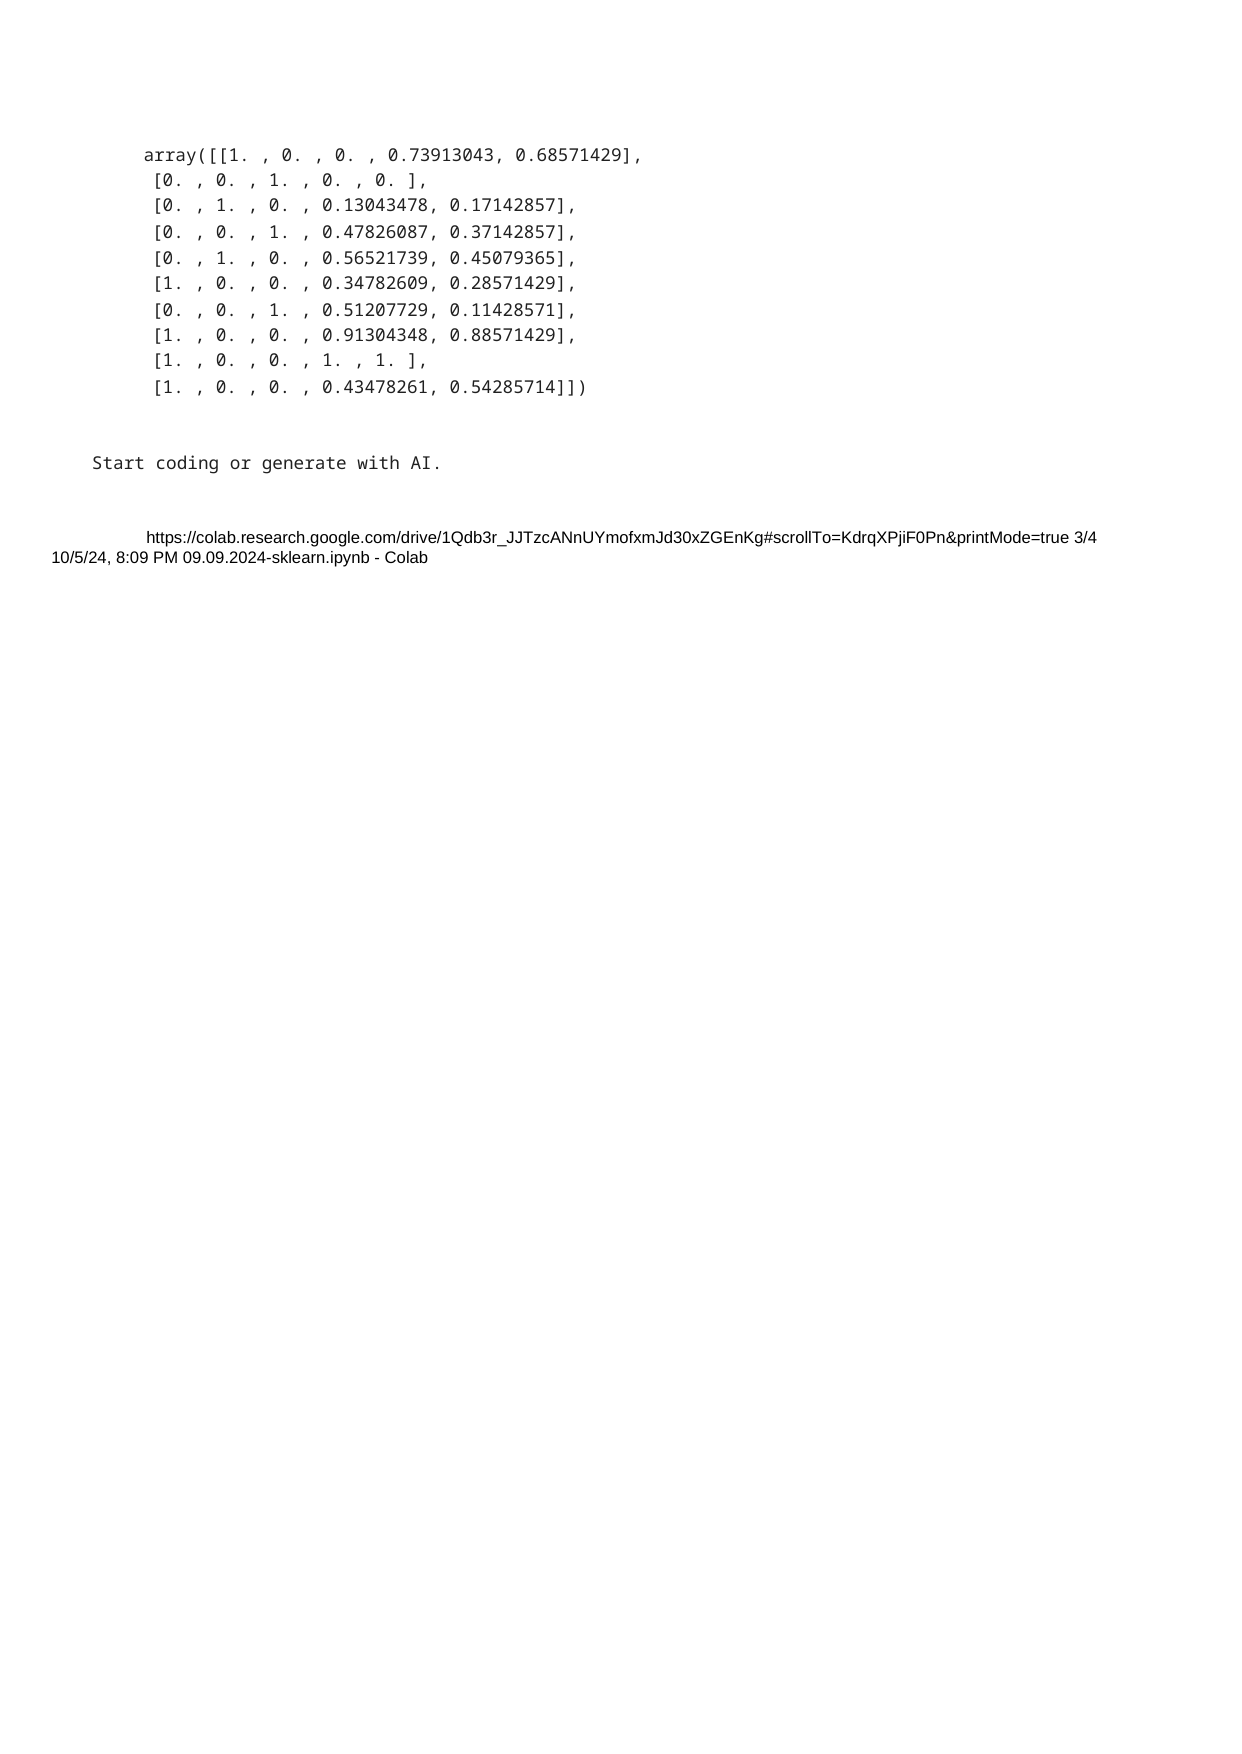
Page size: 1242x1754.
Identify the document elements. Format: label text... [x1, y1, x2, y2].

text [1. , 0. , 0. , 0.43478261, 0.54285714]]) [152, 375, 1210, 399]
text Start coding or generate with AI. [92, 450, 1210, 474]
text [1. , 0. , 0. , 1. , 1. ], [152, 348, 1210, 372]
text [0. , 0. , 1. , 0. , 0. ], [152, 168, 1210, 192]
text [1. , 0. , 0. , 0.34782609, 0.28571429], [152, 270, 1210, 294]
text [0. , 0. , 1. , 0.51207729, 0.11428571], [152, 297, 1210, 321]
text [0. , 1. , 0. , 0.13043478, 0.17142857], [152, 193, 1210, 217]
text array([[1. , 0. , 0. , 0.73913043, 0.68571429], [143, 142, 1210, 166]
text [0. , 0. , 1. , 0.47826087, 0.37142857], [152, 219, 1210, 244]
text [1. , 0. , 0. , 0.91304348, 0.88571429], [152, 323, 1210, 347]
text [0. , 1. , 0. , 0.56521739, 0.45079365], [152, 245, 1210, 269]
text https://colab.research.google.com/drive/1Qdb3r_JJTzcANnUYmofxmJd30xZGEnKg#scrollTo=KdrqXPjiF0Pn&printMode=true 3/4 10/5/24, 8:09 PM 09.09.2024-sklearn.ipynb - Colab [51, 528, 1112, 567]
